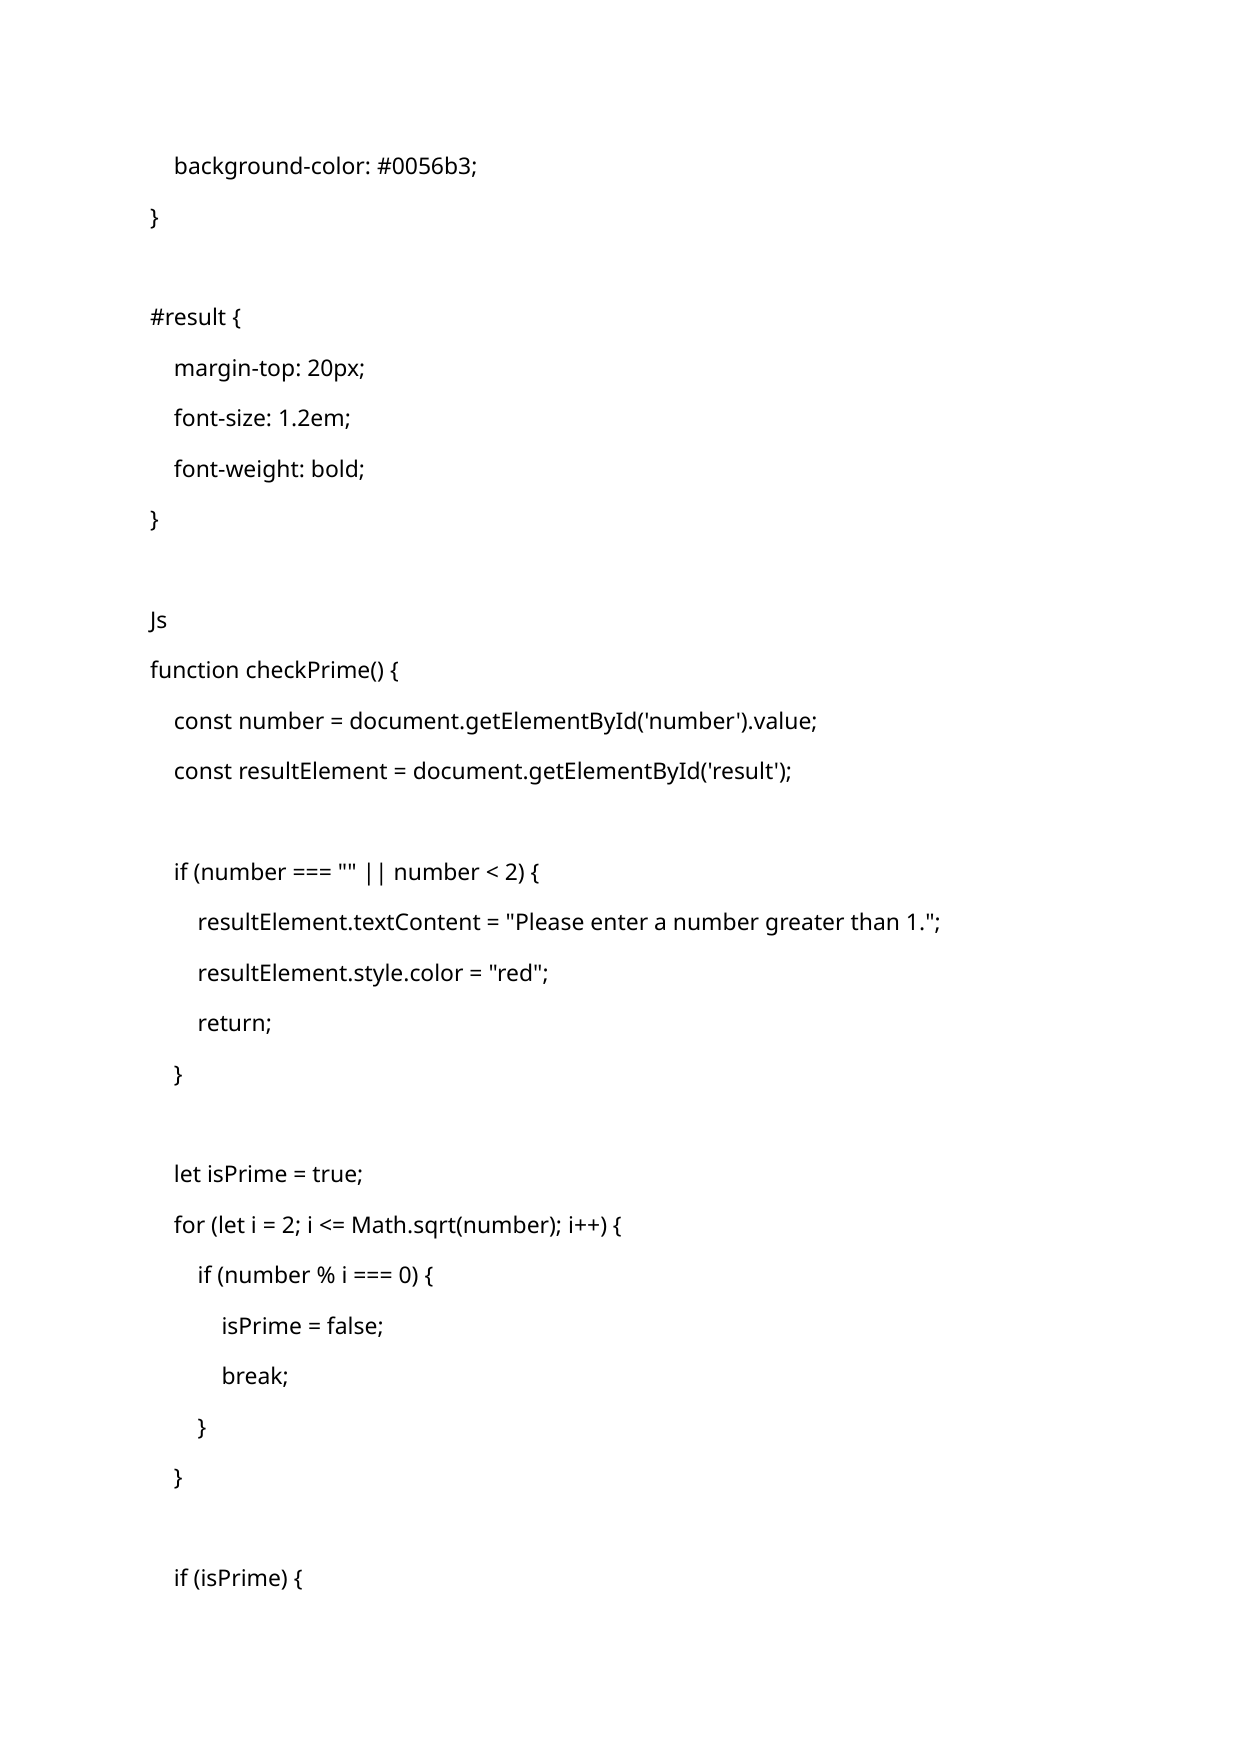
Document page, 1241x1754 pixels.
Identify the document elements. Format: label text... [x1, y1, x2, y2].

text } [150, 200, 1090, 232]
text return; [150, 1007, 1090, 1038]
text if (number === "" || number < 2) { [150, 856, 1090, 887]
text break; [150, 1360, 1090, 1391]
text isPrime = false; [150, 1309, 1090, 1341]
text margin-top: 20px; [150, 352, 1090, 383]
text } [150, 1057, 1090, 1089]
text function checkPrime() { [150, 654, 1090, 685]
text if (number % i === 0) { [150, 1259, 1090, 1290]
text } [150, 503, 1090, 534]
text Js [150, 604, 1090, 635]
text #result { [150, 301, 1090, 332]
text resultElement.textContent = "Please enter a number greater than 1."; [150, 906, 1090, 937]
text const number = document.getElementById('number').value; [150, 704, 1090, 736]
text } [150, 1410, 1090, 1442]
text let isPrime = true; [150, 1158, 1090, 1189]
text } [150, 1461, 1090, 1492]
text const resultElement = document.getElementById('result'); [150, 755, 1090, 786]
text resultElement.style.color = "red"; [150, 957, 1090, 988]
text if (isPrime) { [150, 1562, 1090, 1593]
text font-size: 1.2em; [150, 402, 1090, 433]
text font-weight: bold; [150, 452, 1090, 484]
text for (let i = 2; i <= Math.sqrt(number); i++) { [150, 1209, 1090, 1240]
text background-color: #0056b3; [150, 150, 1090, 181]
